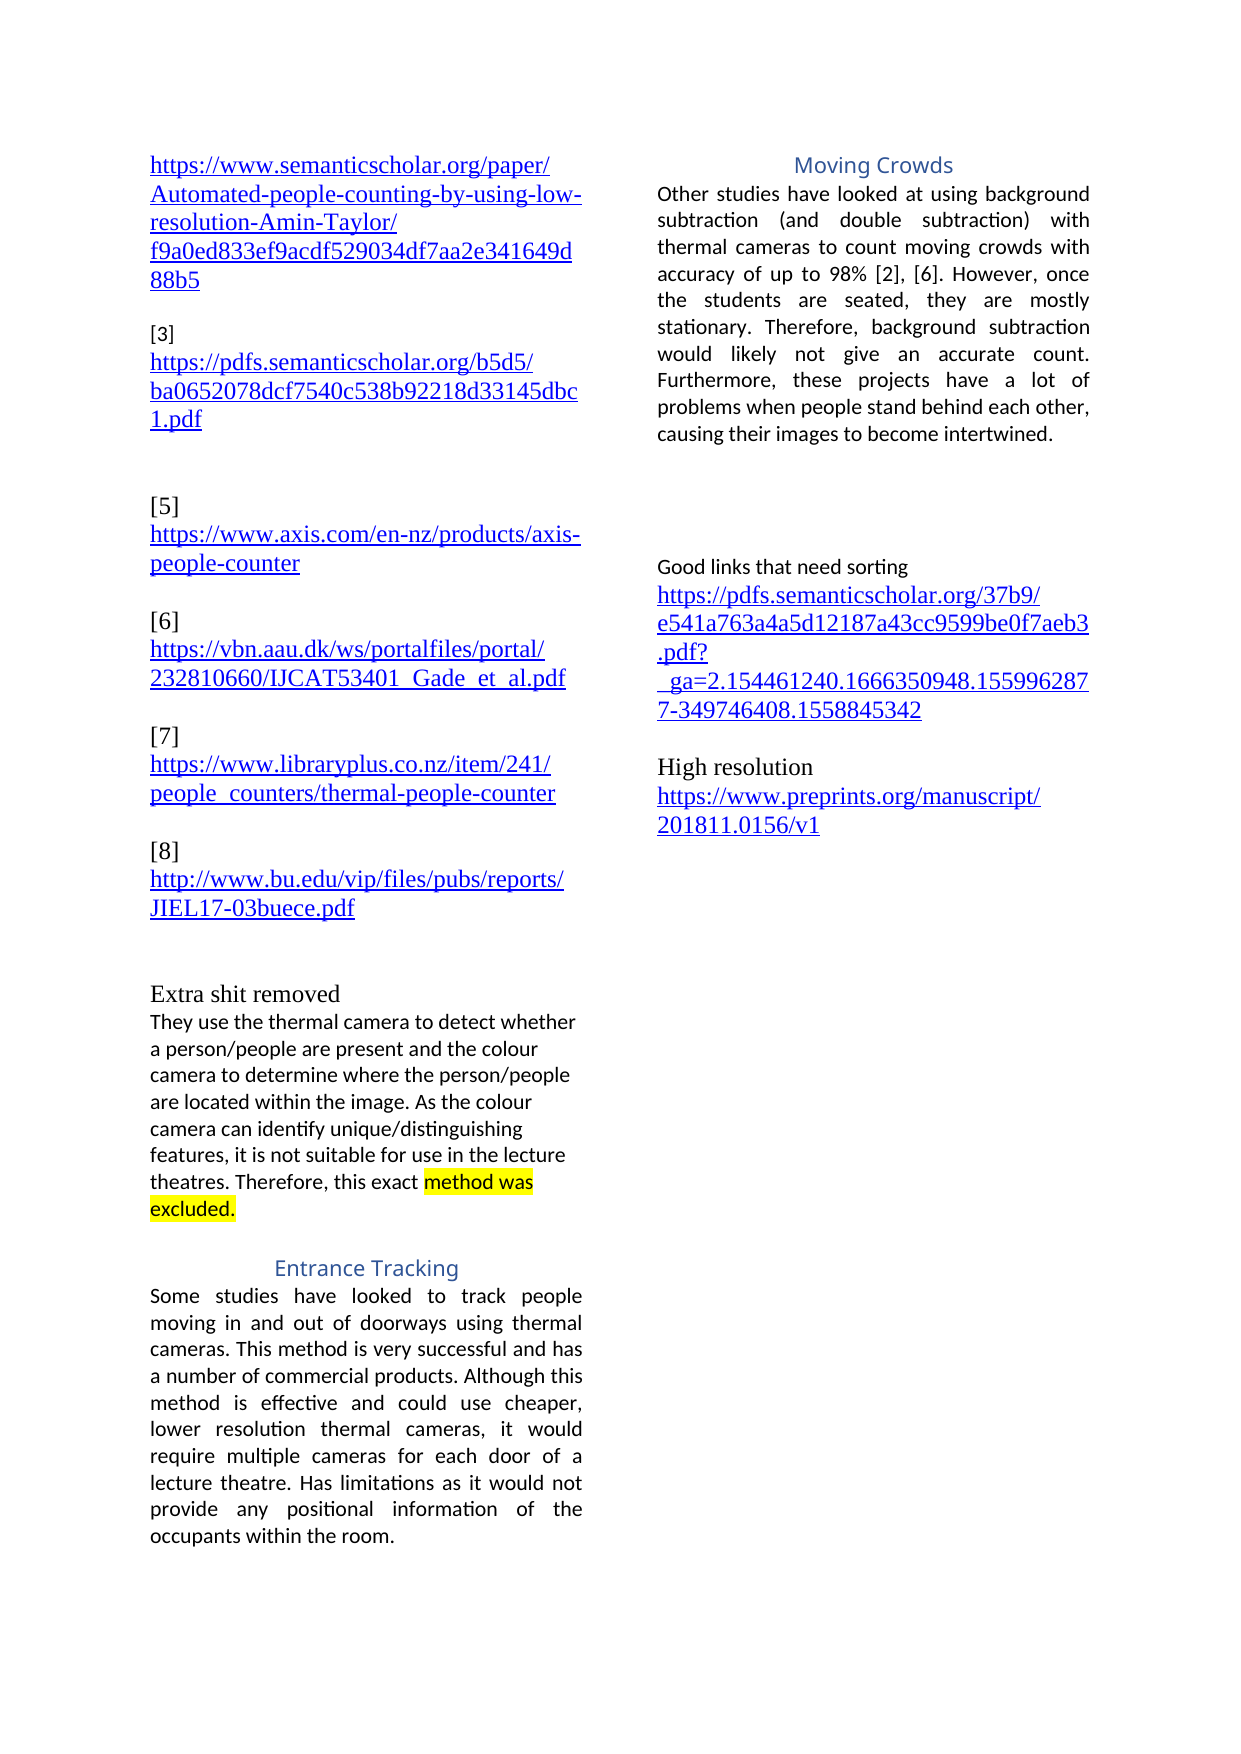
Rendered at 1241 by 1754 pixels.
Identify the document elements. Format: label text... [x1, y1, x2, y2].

text Other studies have looked at using background subtraction (and double subtraction) with thermal cameras to count moving crowds with accuracy of up to 98% [2], [6]. However, once the students are seated, they are mostly stationary. Therefore, background subtraction would likely not give an accurate count. Furthermore, these projects have a lot of problems when people stand behind each other, causing their images to become intertwined. [657, 180, 1090, 446]
subtitle Entrance Tracking [150, 1252, 583, 1282]
text Good links that need sorting [657, 553, 1090, 580]
text https://www.preprints.org/manuscript/201811.0156/v1 [657, 781, 1090, 838]
subtitle Moving Crowds [657, 150, 1090, 180]
text They use the thermal camera to detect whether a person/people are present and the colour camera to determine where the person/people are located within the image. As the colour camera can identify unique/distinguishing features, it is not suitable for use in the lecture theatres. Therefore, this exact method was excluded. [150, 1008, 583, 1222]
text https://www.semanticscholar.org/paper/Automated-people-counting-by-using-low-resolution-Amin-Taylor/f9a0ed833ef9acdf529034df7aa2e341649d88b5 [150, 150, 583, 294]
text High resolution [657, 752, 1090, 781]
text https://pdfs.semanticscholar.org/b5d5/ba0652078dcf7540c538b92218d33145dbc1.pdf [150, 347, 583, 433]
text Extra shit removed [150, 979, 583, 1008]
text [7] [150, 721, 583, 749]
text https://www.axis.com/en-nz/products/axis-people-counter [150, 519, 583, 577]
text Some studies have looked to track people moving in and out of doorways using thermal cameras. This method is very successful and has a number of commercial products. Although this method is effective and could use cheaper, lower resolution thermal cameras, it would require multiple cameras for each door of a lecture theatre. Has limitations as it would not provide any positional information of the occupants within the room. [150, 1282, 583, 1549]
text https://vbn.aau.dk/ws/portalfiles/portal/232810660/IJCAT53401_Gade_et_al.pdf [150, 634, 583, 692]
text [6] [150, 606, 583, 634]
text https://pdfs.semanticscholar.org/37b9/e541a763a4a5d12187a43cc9599be0f7aeb3.pdf?_ga=2.154461240.1666350948.1559962877-349746408.1558845342 [657, 580, 1090, 723]
text http://www.bu.edu/vip/files/pubs/reports/JIEL17-03buece.pdf [150, 864, 583, 922]
text https://www.libraryplus.co.nz/item/241/people_counters/thermal-people-counter [150, 749, 583, 807]
text [3] [150, 320, 583, 347]
text [5] [150, 491, 583, 519]
text [8] [150, 836, 583, 864]
